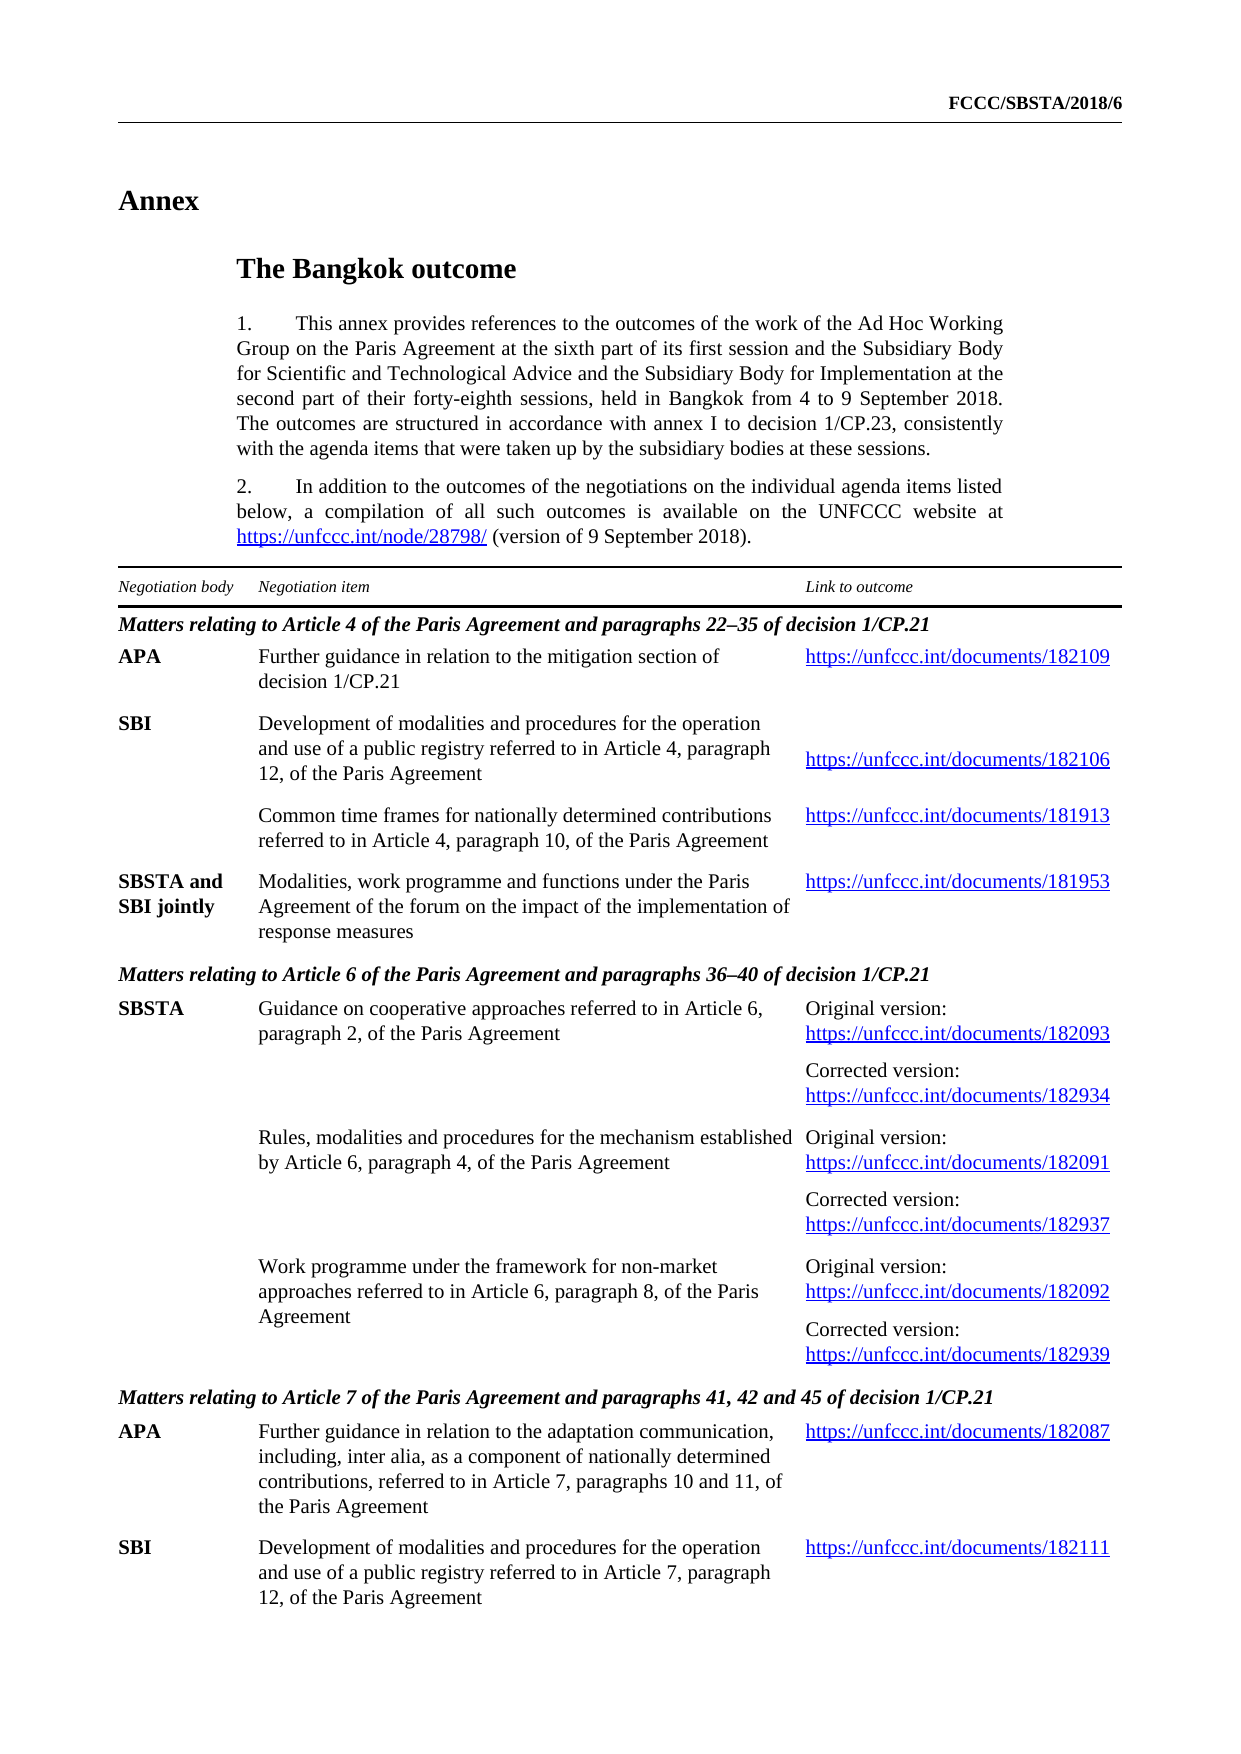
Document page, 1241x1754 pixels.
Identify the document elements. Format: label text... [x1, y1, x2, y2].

list 2. In addition to the outcomes of the negotiations on the individual agenda items listed below, a compilation of all such outcomes is available on the UNFCCC website at https://unfccc.int/node/28798/ (version of 9 September 2018). [236, 473, 1004, 548]
table_cell Further guidance in relation to the mitigation section of decision 1/CP.21 [258, 639, 805, 706]
text The Bangkok outcome [118, 254, 1004, 285]
table_cell Original version: https://unfccc.int/documents/182093 Corrected version: https://unfccc.int/documents/182934 [805, 991, 1122, 1120]
table_cell Original version: https://unfccc.int/documents/182091 Corrected version: https://unfccc.int/documents/182937 [805, 1120, 1122, 1249]
table_cell Development of modalities and procedures for the operation and use of a public registry referred to in Article 4, paragraph 12, of the Paris Agreement [258, 706, 805, 798]
table_cell https://unfccc.int/documents/181913 [805, 798, 1122, 864]
table_cell Original version: https://unfccc.int/documents/182092 Corrected version: https://unfccc.int/documents/182939 [805, 1249, 1122, 1378]
table_cell Matters relating to Article 6 of the Paris Agreement and paragraphs 36–40 of decision 1/CP.21 [118, 956, 1122, 991]
table_cell https://unfccc.int/documents/182111 [805, 1530, 1122, 1622]
table_cell https://unfccc.int/documents/182087 [805, 1414, 1122, 1530]
table_cell Development of modalities and procedures for the operation and use of a public registry referred to in Article 7, paragraph 12, of the Paris Agreement [258, 1530, 805, 1622]
table_header Link to outcome [805, 568, 1122, 605]
table_cell Matters relating to Article 7 of the Paris Agreement and paragraphs 41, 42 and 45 of decision 1/CP.21 [118, 1378, 1122, 1413]
table_cell Common time frames for nationally determined contributions referred to in Article 4, paragraph 10, of the Paris Agreement [258, 798, 805, 864]
table_cell https://unfccc.int/documents/182106 [805, 706, 1122, 798]
table_cell Matters relating to Article 4 of the Paris Agreement and paragraphs 22–35 of decision 1/CP.21 [118, 608, 1122, 639]
table_cell Work programme under the framework for non-market approaches referred to in Article 6, paragraph 8, of the Paris Agreement [258, 1249, 805, 1378]
table_cell Rules, modalities and procedures for the mechanism established by Article 6, paragraph 4, of the Paris Agreement [258, 1120, 805, 1249]
text Annex [118, 185, 1004, 216]
list 1. This annex provides references to the outcomes of the work of the Ad Hoc Working Group on the Paris Agreement at the sixth part of its first session and the Subsidiary Body for Scientific and Technological Advice and the Subsidiary Body for Implementation at the second part of their forty-eighth sessions, held in Bangkok from 4 to 9 September 2018. The outcomes are structured in accordance with annex I to decision 1/CP.23, consistently with the agenda items that were taken up by the subsidiary bodies at these sessions. [236, 310, 1004, 460]
table_header Negotiation item [258, 568, 805, 605]
table_cell SBI [118, 706, 258, 864]
table_cell Guidance on cooperative approaches referred to in Article 6, paragraph 2, of the Paris Agreement [258, 991, 805, 1120]
table_cell APA [118, 1414, 258, 1530]
table_cell SBI [118, 1530, 258, 1622]
table_cell SBSTA and SBI jointly [118, 864, 258, 956]
table_header Negotiation body [118, 568, 258, 605]
table_cell SBSTA [118, 991, 258, 1378]
table_cell Modalities, work programme and functions under the Paris Agreement of the forum on the impact of the implementation of response measures [258, 864, 805, 956]
table_cell APA [118, 639, 258, 706]
table_cell https://unfccc.int/documents/182109 [805, 639, 1122, 706]
table_cell https://unfccc.int/documents/181953 [805, 864, 1122, 956]
table_cell Further guidance in relation to the adaptation communication, including, inter alia, as a component of nationally determined contributions, referred to in Article 7, paragraphs 10 and 11, of the Paris Agreement [258, 1414, 805, 1530]
